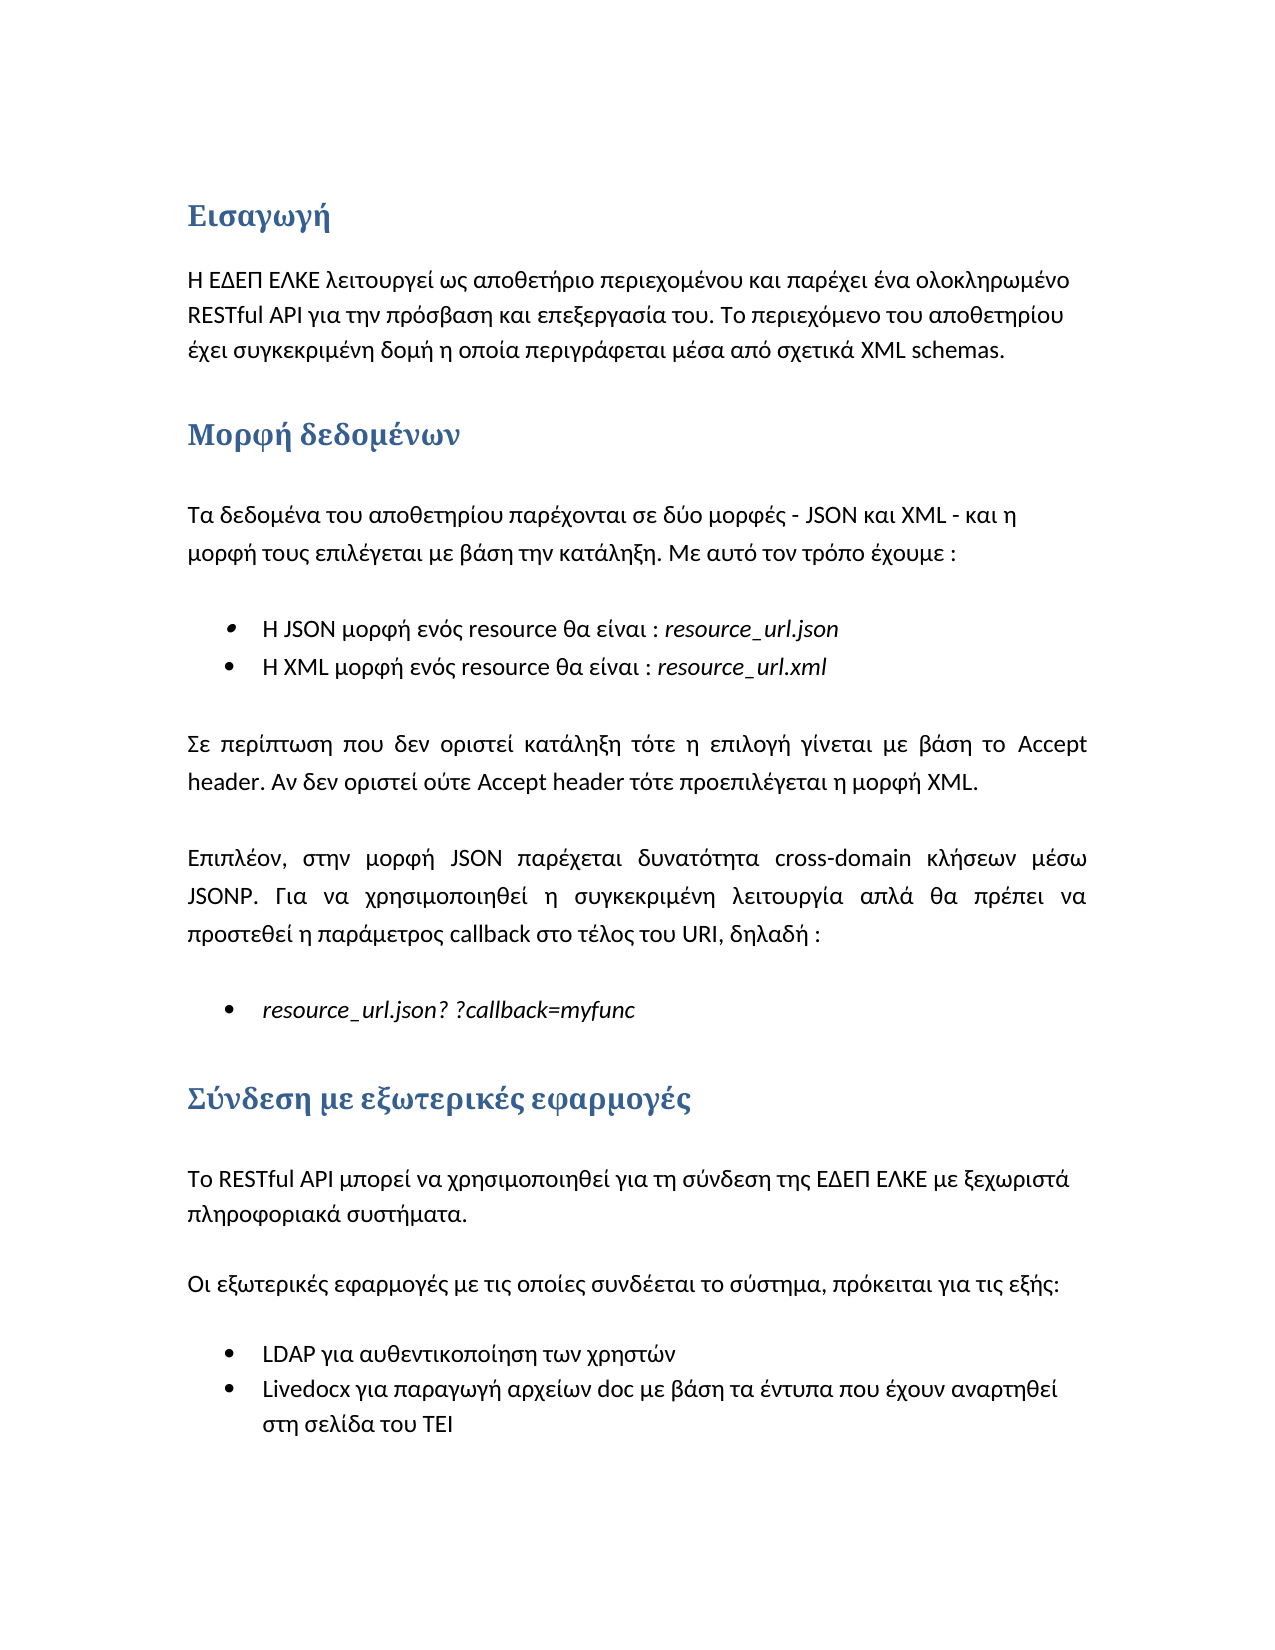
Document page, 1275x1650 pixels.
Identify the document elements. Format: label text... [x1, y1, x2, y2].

list LDAP για αυθεντικοποίηση των χρηστών [225, 1338, 1087, 1368]
subtitle Μορφή δεδομένων [187, 419, 1087, 453]
text Οι εξωτερικές εφαρμογές με τις οποίες συνδέεται το σύστημα, πρόκειται για τις εξής: [187, 1268, 1087, 1298]
subtitle Εισαγωγή [187, 200, 1087, 233]
text μορφή τους επιλέγεται με βάση την κατάληξη. Με αυτό τον τρόπο έχουμε : [187, 537, 1087, 568]
list resource_url.json? ?callback=myfunc [225, 995, 1087, 1025]
subtitle Σύνδεση με εξωτερικές εφαρμογές [187, 1083, 1087, 1116]
text Επιπλέον, στην μορφή JSON παρέχεται δυνατότητα cross-domain κλήσεων μέσω JSONP. Για να χρησιμοποιηθεί η συγκεκριμένη λειτουργία απλά θα πρέπει να προστεθεί η παράμετρος callback στο τέλος του URI, δηλαδή : [187, 842, 1087, 949]
list Livedocx για παραγωγή αρχείων doc με βάση τα έντυπα που έχουν αναρτηθεί στη σελίδα του ΤΕΙ [225, 1373, 1087, 1438]
list Η JSON μορφή ενός resource θα είναι : resource_url.json [225, 613, 1087, 644]
text H ΕΔΕΠ ΕΛΚΕ λειτουργεί ως αποθετήριο περιεχομένου και παρέχει ένα ολοκληρωμένο RESTful API για την πρόσβαση και επεξεργασία του. Το περιεχόμενο του αποθετηρίου έχει συγκεκριμένη δομή η οποία περιγράφεται μέσα από σχετικά XML schemas. [187, 264, 1087, 364]
text Το RESTful API μπορεί να χρησιμοποιηθεί για τη σύνδεση της ΕΔΕΠ ΕΛΚΕ με ξεχωριστά πληροφοριακά συστήματα. [187, 1163, 1087, 1228]
text Σε περίπτωση που δεν οριστεί κατάληξη τότε η επιλογή γίνεται με βάση το Accept header. Αν δεν οριστεί ούτε Accept header τότε προεπιλέγεται η μορφή XML. [187, 728, 1087, 796]
text Τα δεδομένα του αποθετηρίου παρέχονται σε δύο μορφές - JSON και XML - και η [187, 499, 1087, 529]
list Η XML μορφή ενός resource θα είναι : resource_url.xml [225, 652, 1087, 682]
